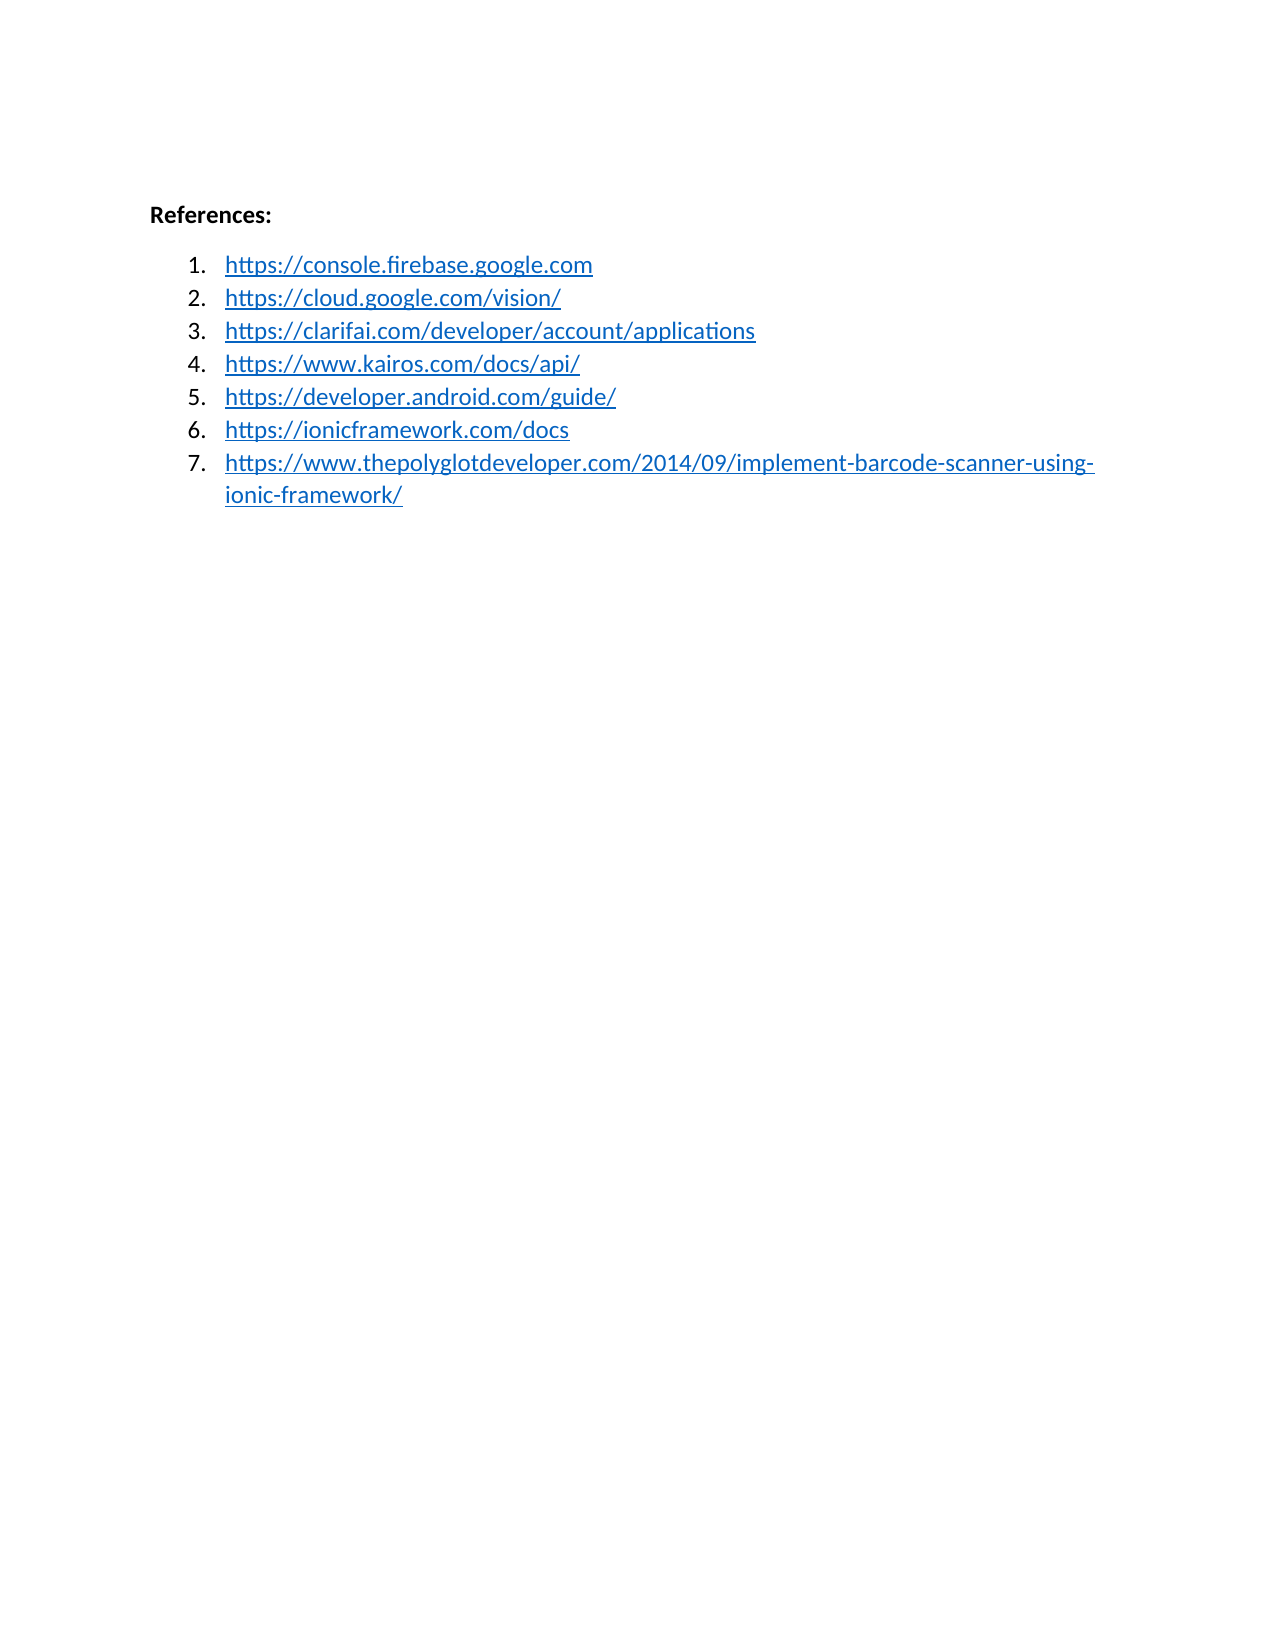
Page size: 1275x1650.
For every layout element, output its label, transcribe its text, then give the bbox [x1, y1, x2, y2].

list https://www.thepolyglotdeveloper.com/2014/09/implement-barcode-scanner-using-ionic-framework/ [187, 447, 1125, 510]
list https://www.kairos.com/docs/api/ [187, 348, 1125, 378]
list https://cloud.google.com/vision/ [187, 282, 1125, 313]
list https://console.firebase.google.com [187, 249, 1125, 280]
text References: [150, 199, 1125, 230]
list https://clarifai.com/developer/account/applications [187, 315, 1125, 346]
list https://developer.android.com/guide/ [187, 381, 1125, 411]
list https://ionicframework.com/docs [187, 414, 1125, 444]
